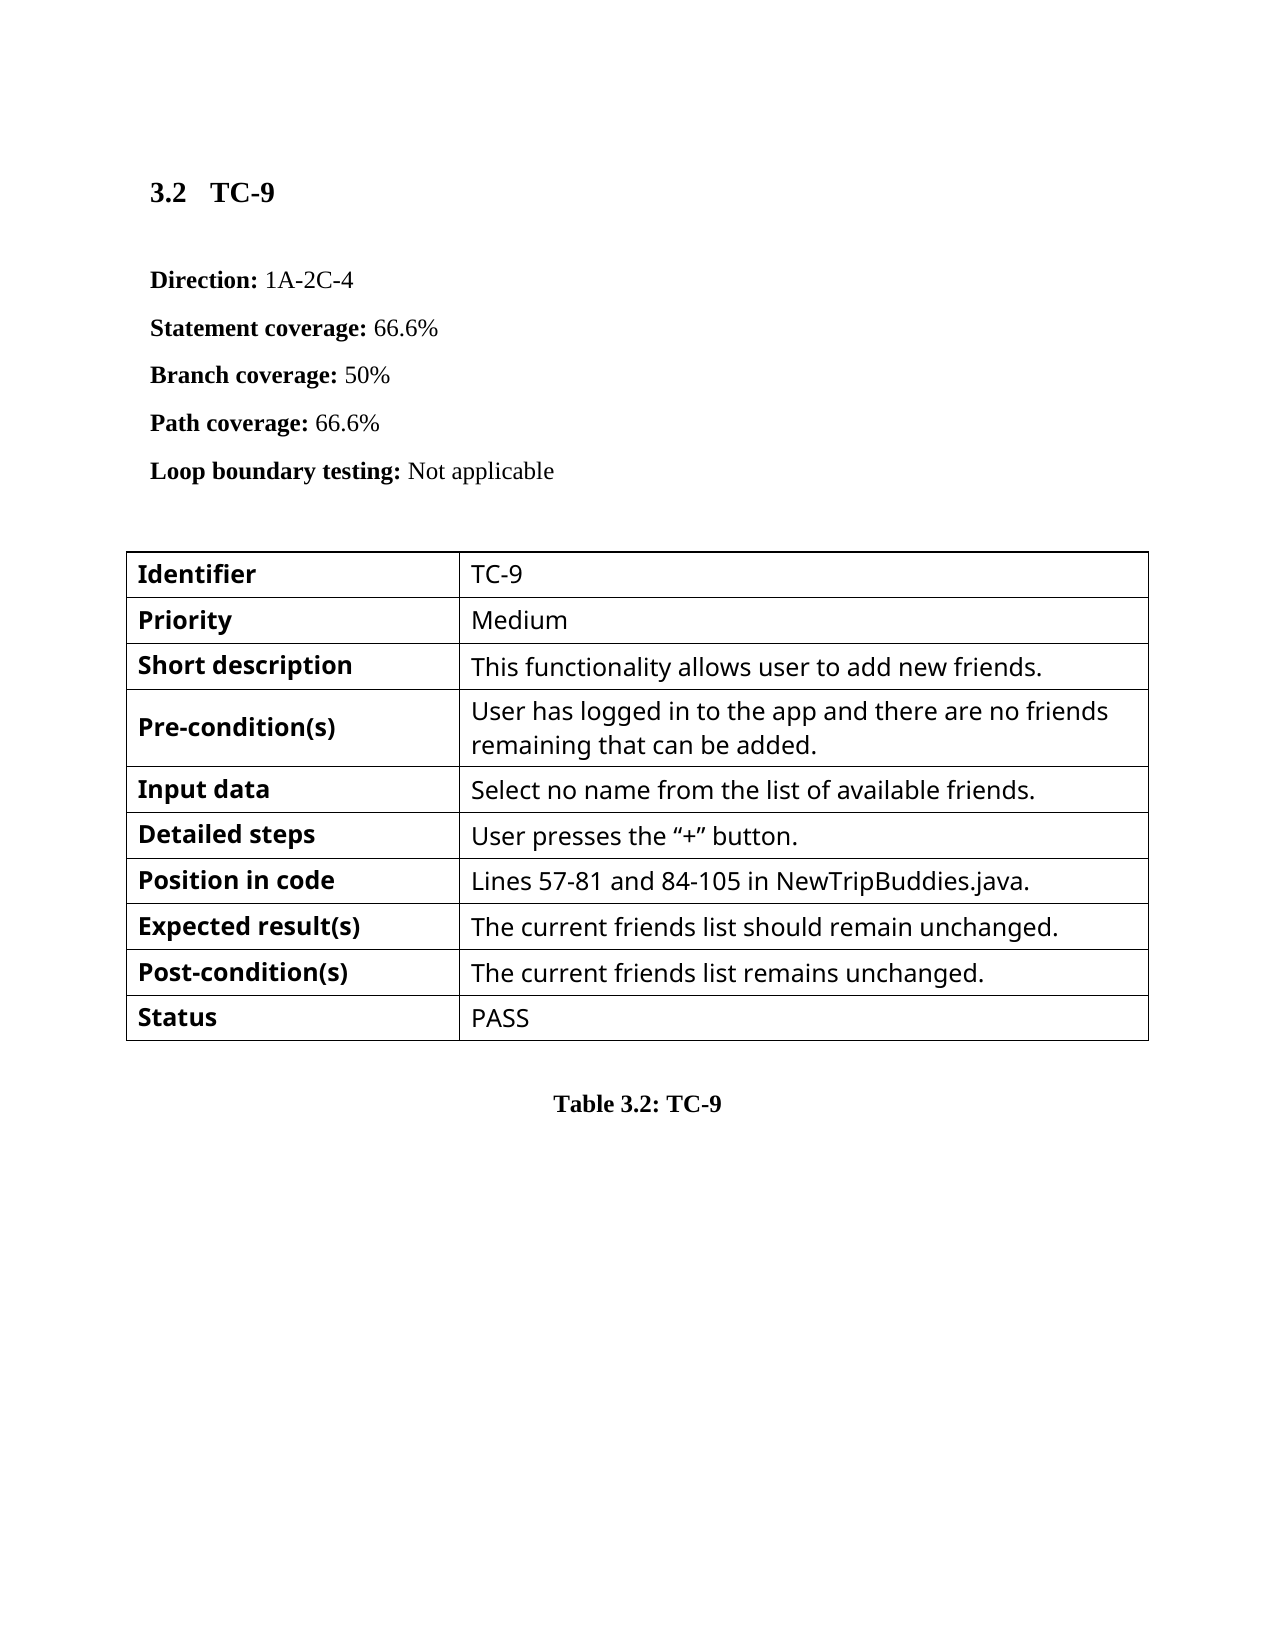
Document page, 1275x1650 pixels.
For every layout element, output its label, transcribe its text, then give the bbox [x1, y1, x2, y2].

table_cell Medium [460, 598, 1148, 643]
table_cell Position in code [127, 859, 459, 903]
table_cell Lines 57-81 and 84-105 in NewTripBuddies.java. [460, 859, 1148, 903]
table_header TC-9 [460, 553, 1148, 597]
text Table 3.2: TC-9 [150, 1089, 1125, 1118]
table_cell The current friends list should remain unchanged. [460, 904, 1148, 949]
text Loop boundary testing: Not applicable [150, 456, 1125, 485]
subtitle TC-9 [150, 175, 1125, 208]
text Direction: 1A-2C-4 [150, 265, 1125, 294]
table_cell Post-condition(s) [127, 950, 459, 995]
table_cell User has logged in to the app and there are no friends remaining that can be added. [460, 690, 1148, 766]
table_cell PASS [460, 996, 1148, 1040]
table_cell Input data [127, 767, 459, 812]
table_cell This functionality allows user to add new friends. [460, 644, 1148, 688]
table_cell User presses the “+” button. [460, 813, 1148, 857]
text Branch coverage: 50% [150, 361, 1125, 389]
table_cell Detailed steps [127, 813, 459, 857]
text Statement coverage: 66.6% [150, 313, 1125, 342]
table_cell Short description [127, 644, 459, 688]
table_header Identifier [127, 553, 459, 597]
table_cell Pre-condition(s) [127, 690, 459, 766]
table_cell Status [127, 996, 459, 1040]
table_cell Select no name from the list of available friends. [460, 767, 1148, 812]
table_cell Expected result(s) [127, 904, 459, 949]
table_cell The current friends list remains unchanged. [460, 950, 1148, 995]
text Path coverage: 66.6% [150, 408, 1125, 437]
table_cell Priority [127, 598, 459, 643]
